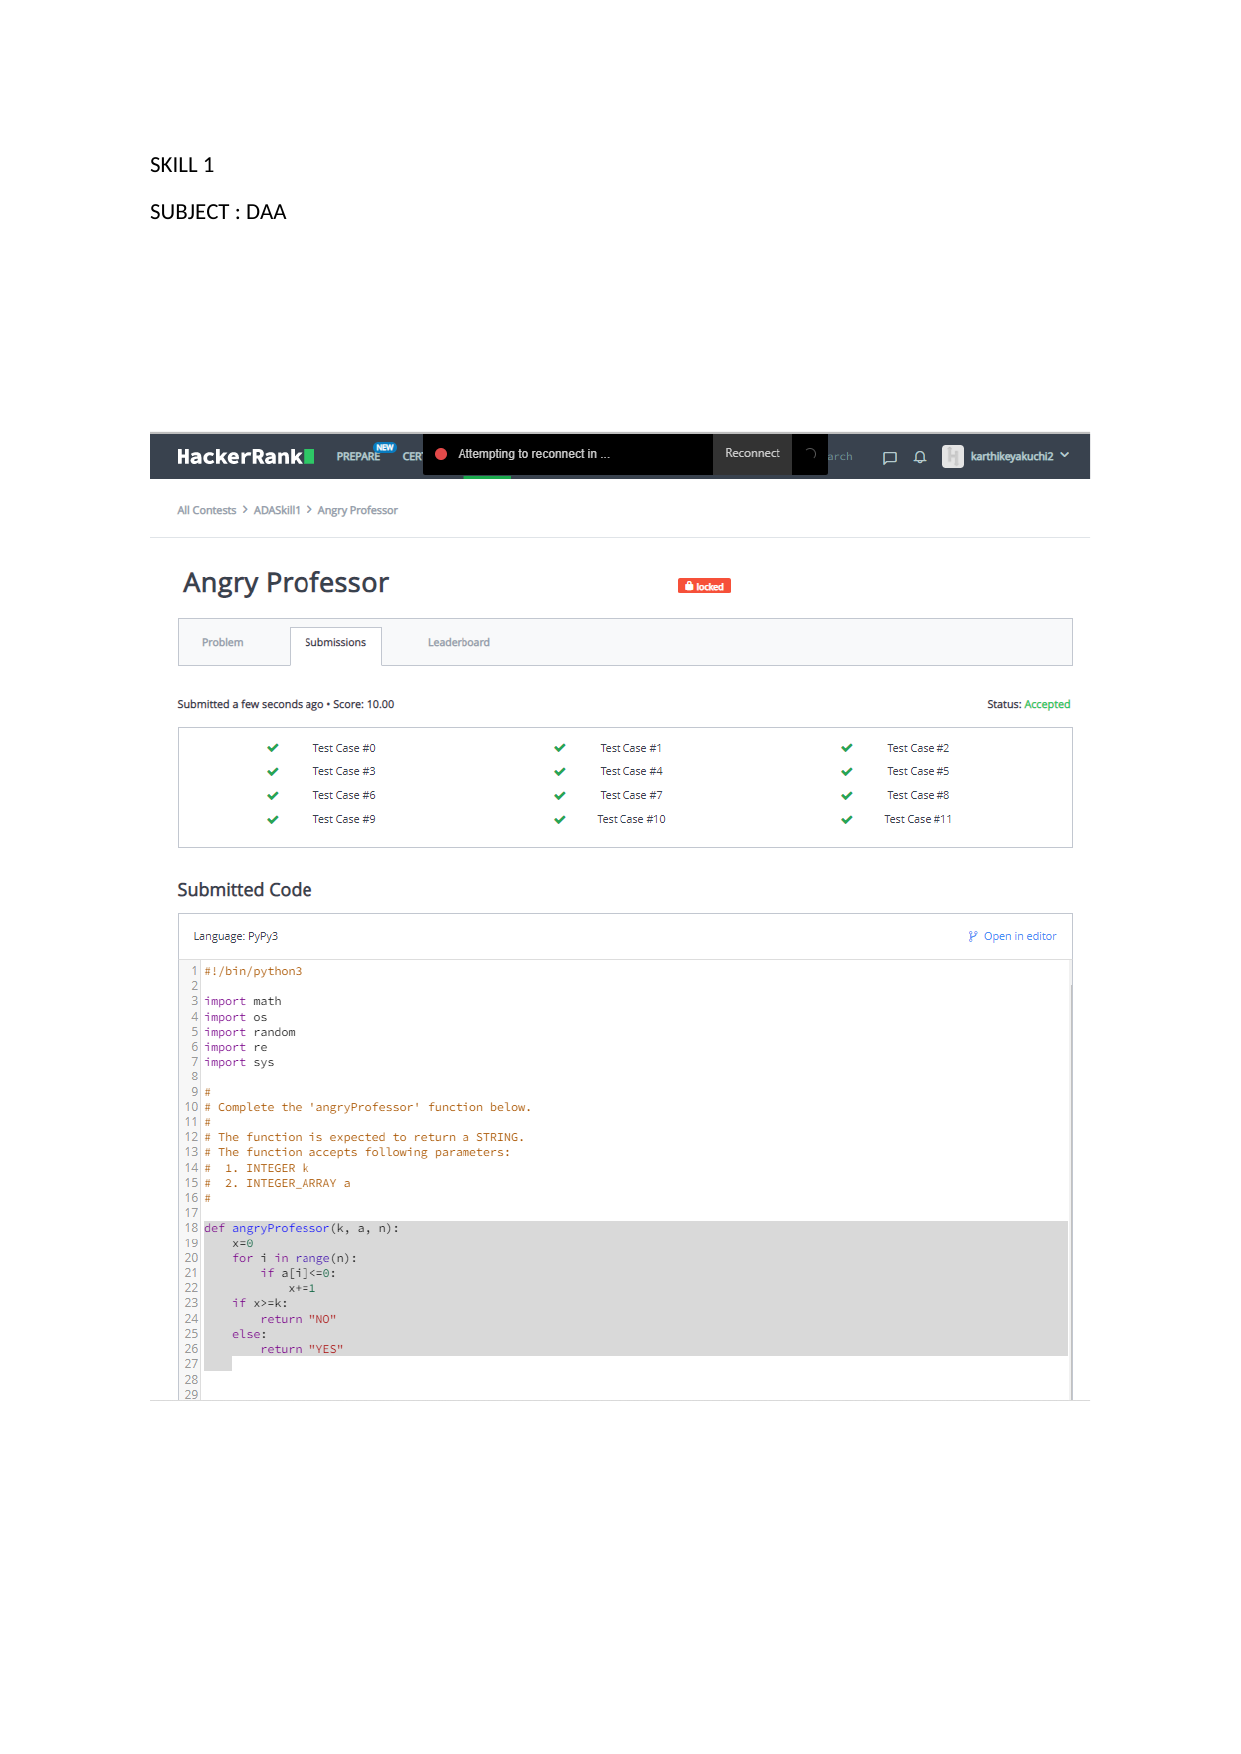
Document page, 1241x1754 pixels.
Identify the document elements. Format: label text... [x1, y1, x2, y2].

picture [150, 431, 1091, 1401]
text SKILL 1 [150, 150, 1090, 178]
text SUBJECT : DAA [150, 197, 1090, 225]
